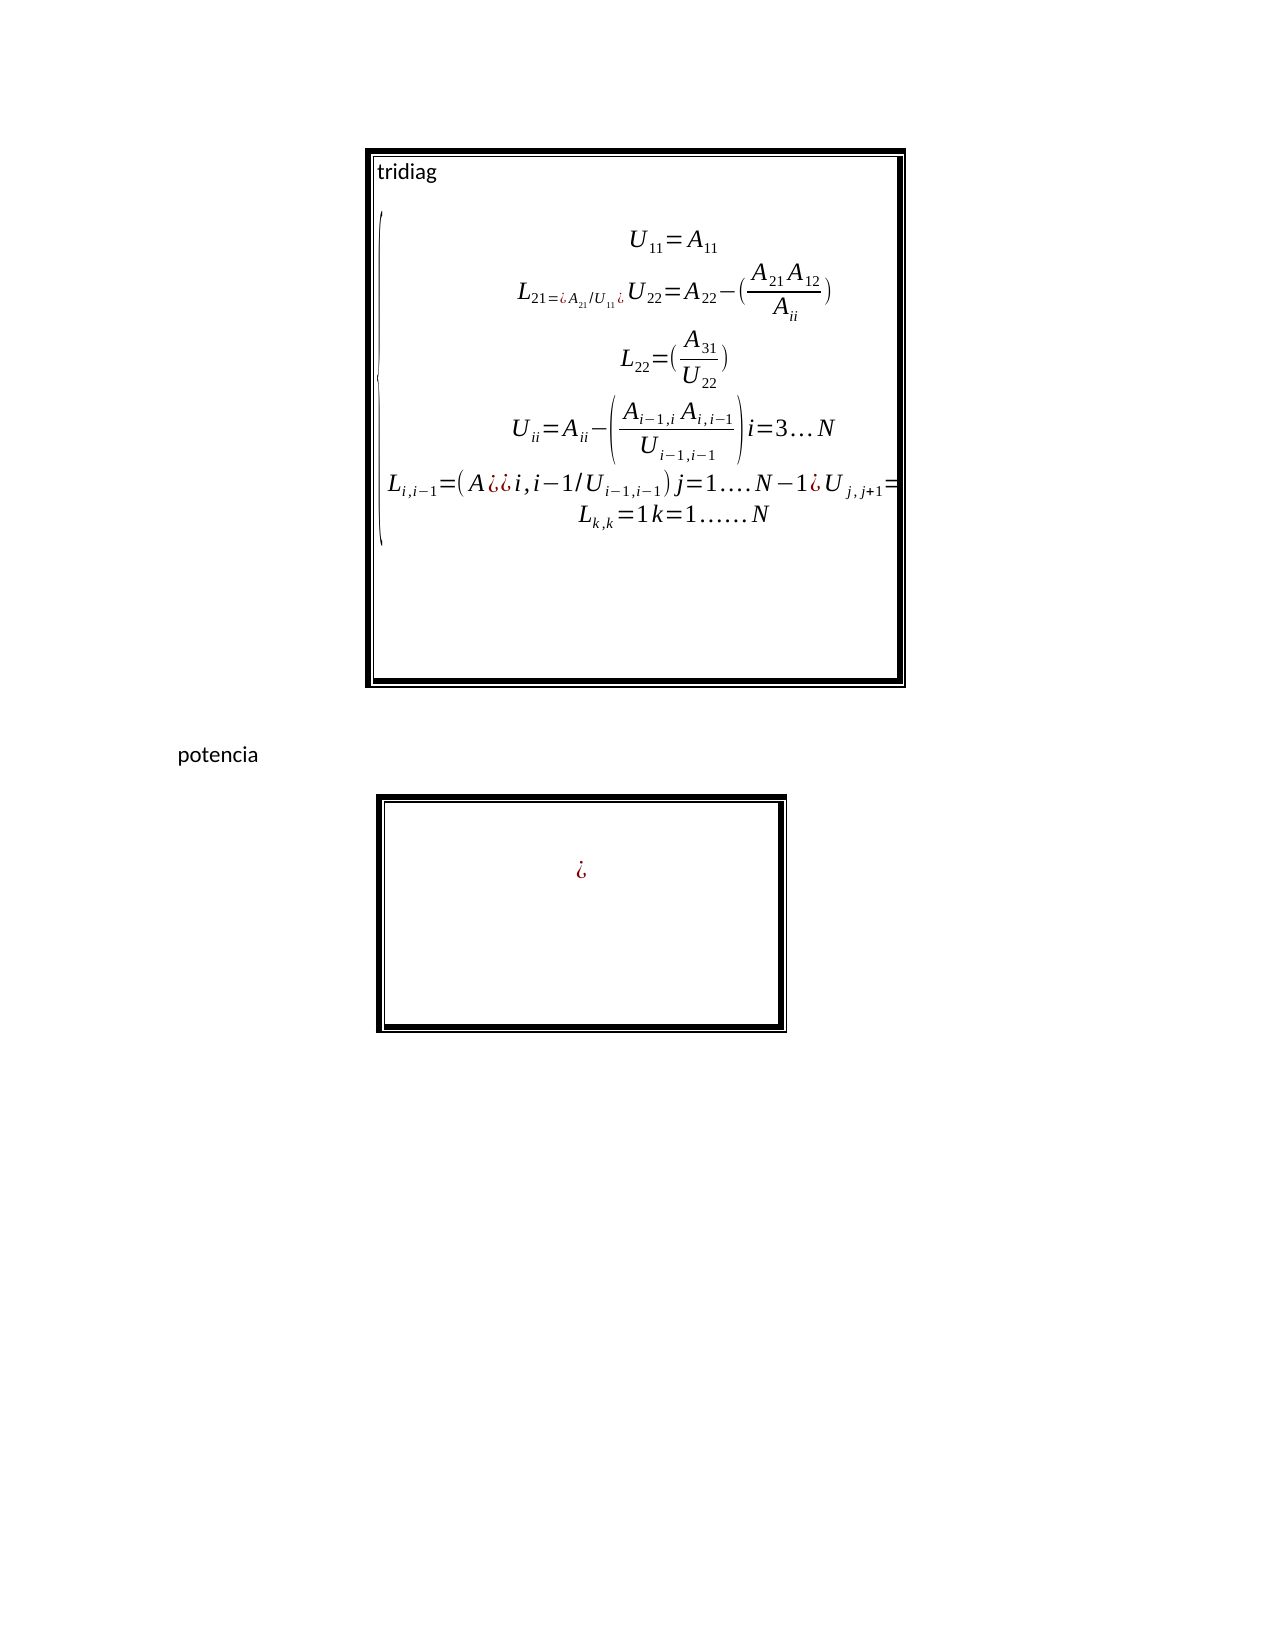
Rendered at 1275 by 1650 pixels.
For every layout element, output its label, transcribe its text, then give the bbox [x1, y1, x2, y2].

text potencia [177, 740, 1098, 768]
table_header [385, 803, 778, 1023]
table_header tridiag [374, 157, 897, 678]
